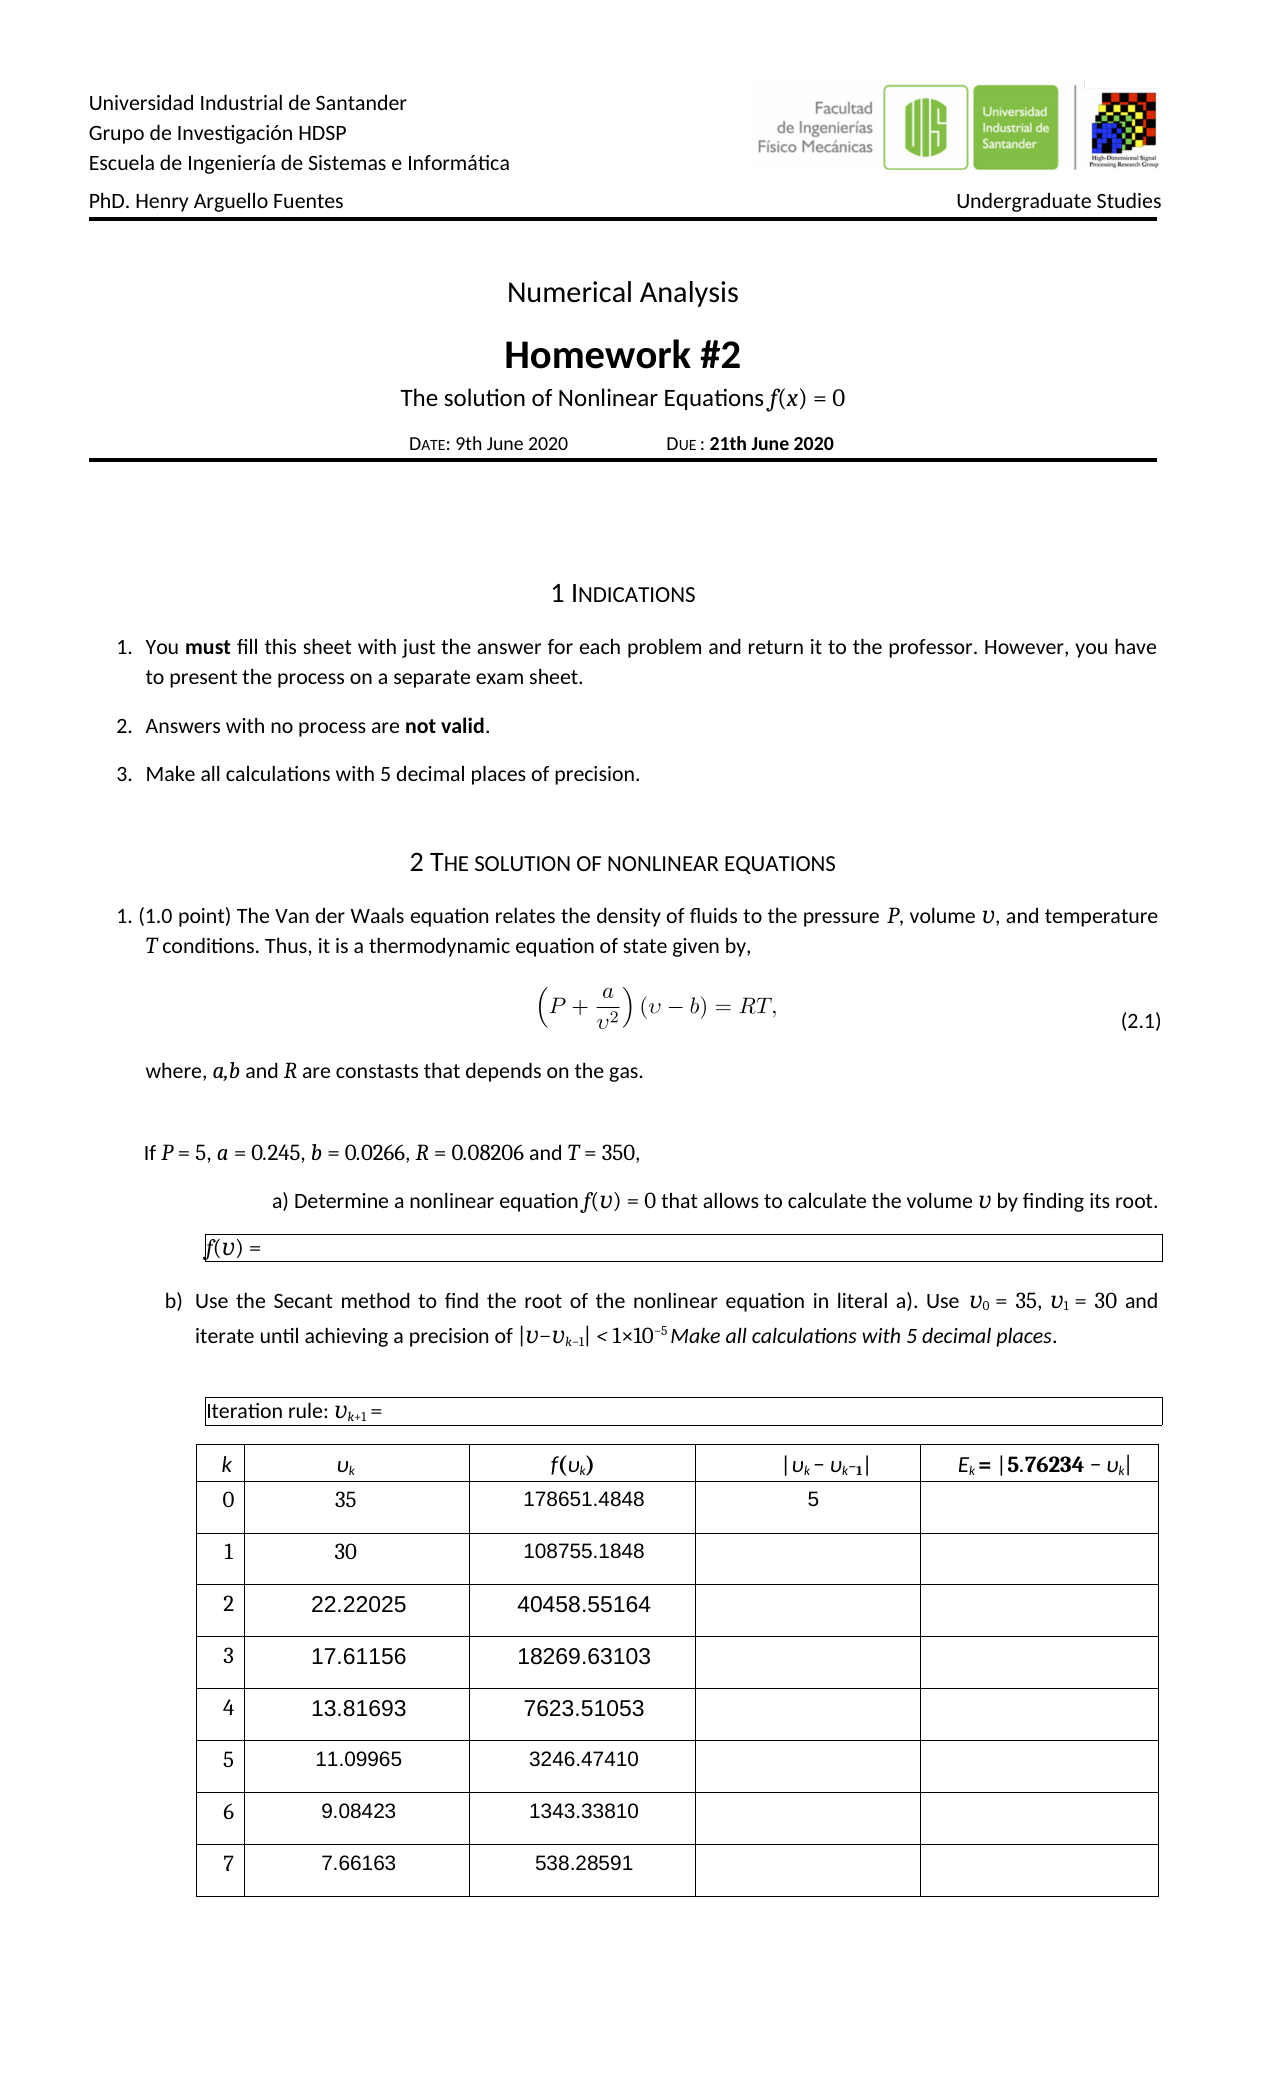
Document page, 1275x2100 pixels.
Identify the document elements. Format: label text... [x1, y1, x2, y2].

list You must fill this sheet with just the answer for each problem and return it to the professor. However, you have to present the process on a separate exam sheet. [116, 633, 1158, 690]
table_cell 30 [245, 1534, 469, 1584]
table_cell [921, 1793, 1158, 1844]
table_cell [696, 1845, 920, 1896]
table_cell 1343.33810 [470, 1793, 695, 1844]
text Iteration rule: υk+1 = [206, 1398, 1162, 1425]
table_header k [197, 1445, 244, 1481]
table_cell [921, 1534, 1158, 1584]
list Answers with no process are not valid. [116, 712, 1158, 739]
table_cell [696, 1689, 920, 1740]
table_cell 5 [696, 1482, 920, 1532]
text Escuela de Ingeniería de Sistemas e Informática [88, 149, 1158, 176]
table_cell 108755.1848 [470, 1534, 695, 1584]
table_cell 18269.63103 [470, 1637, 695, 1688]
text where, a,b and R are constasts that depends on the gas. [145, 1057, 1158, 1084]
table_cell 35 [245, 1482, 469, 1532]
table_cell 1 [197, 1534, 244, 1584]
table_cell 538.28591 [470, 1845, 695, 1896]
text 1. (1.0 point) The Van der Waals equation relates the density of fluids to the pressure P, volume υ, and temperature T conditions. Thus, it is a thermodynamic equation of state given by, [116, 902, 1158, 959]
table_cell 22.22025 [245, 1585, 469, 1636]
text Universidad Industrial de Santander [88, 89, 748, 116]
table_cell 5 [197, 1741, 244, 1792]
picture [538, 986, 776, 1029]
subtitle f(υ) = [206, 1235, 1162, 1261]
text a) Determine a nonlinear equation f(υ) = 0 that allows to calculate the volume υ by finding its root. [145, 1187, 1158, 1214]
text Numerical Analysis [88, 273, 1157, 310]
text PhD. Henry Arguello Fuentes Undergraduate Studies [88, 187, 1161, 214]
table_cell [696, 1741, 920, 1792]
table_cell 6 [197, 1793, 244, 1844]
text The solution of Nonlinear Equations f(x) = 0 [88, 382, 1157, 413]
table_cell 17.61156 [245, 1637, 469, 1688]
table_cell [696, 1534, 920, 1584]
table_cell [696, 1585, 920, 1636]
table_cell [921, 1741, 1158, 1792]
table_cell [921, 1845, 1158, 1896]
table_cell 11.09965 [245, 1741, 469, 1792]
table_cell [921, 1585, 1158, 1636]
table_cell 7 [197, 1845, 244, 1896]
table_cell 178651.4848 [470, 1482, 695, 1532]
table_header υk [245, 1445, 469, 1481]
table_cell 4 [197, 1689, 244, 1740]
table_cell 3 [197, 1637, 244, 1688]
list Make all calculations with 5 decimal places of precision. [116, 760, 1158, 787]
table_header |υk − υk−1| [696, 1445, 920, 1481]
table_cell 7.66163 [245, 1845, 469, 1896]
table_cell [921, 1689, 1158, 1740]
table_cell 3246.47410 [470, 1741, 695, 1792]
table_cell 13.81693 [245, 1689, 469, 1740]
table_cell [921, 1637, 1158, 1688]
table_cell [921, 1482, 1158, 1532]
subtitle 2 THE SOLUTION OF NONLINEAR EQUATIONS [88, 844, 1157, 879]
text (2.1) [88, 986, 1161, 1034]
table_cell 9.08423 [245, 1793, 469, 1844]
table_header f(υk) [470, 1445, 695, 1481]
text Grupo de Investigación HDSP [88, 119, 748, 146]
table_cell [696, 1637, 920, 1688]
picture [748, 79, 1162, 170]
text DATE: 9th June 2020 DUE : 21th June 2020 [88, 431, 1161, 456]
text If P = 5, a = 0.245, b = 0.0266, R = 0.08206 and T = 350, [144, 1139, 1161, 1166]
subtitle 1 INDICATIONS [88, 575, 1157, 610]
table_cell 2 [197, 1585, 244, 1636]
list Use the Secant method to find the root of the nonlinear equation in literal a). Use υ0 = 35, υ1 = 30 and iterate until achieving a precision of |υ−υk−1| < 1×10−5 Make all calculations with 5 decimal places. [164, 1287, 1158, 1350]
subtitle Homework #2 [88, 328, 1157, 378]
table_cell 40458.55164 [470, 1585, 695, 1636]
table_cell [696, 1793, 920, 1844]
table_header Ek = |5.76234 − υk| [921, 1445, 1158, 1481]
table_cell 0 [197, 1482, 244, 1532]
table_cell 7623.51053 [470, 1689, 695, 1740]
